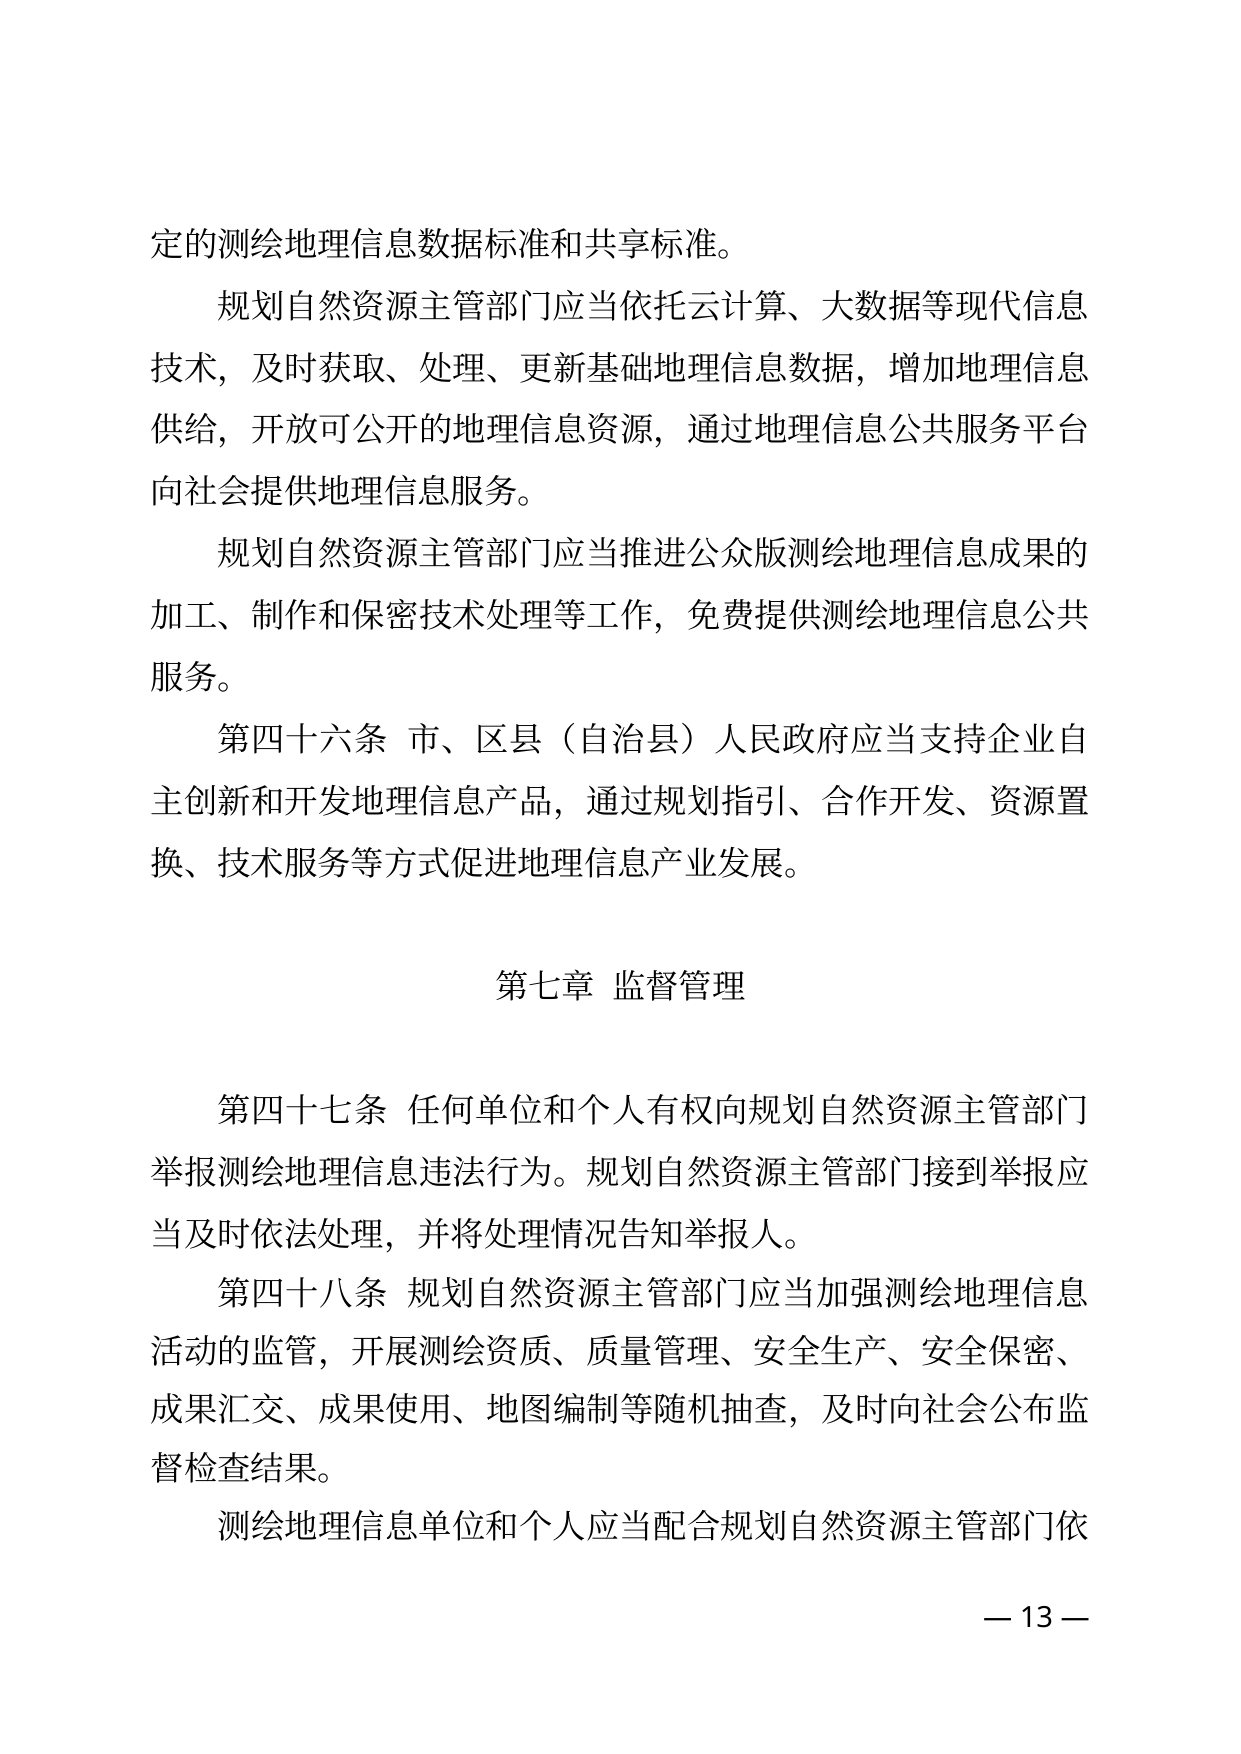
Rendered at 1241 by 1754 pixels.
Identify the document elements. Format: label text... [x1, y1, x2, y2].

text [151, 1492, 1089, 1550]
text 第七章 监督管理 [151, 949, 1089, 1011]
text 第四十八条 规划自然资源主管部门应当加强测绘地理信息活动的监管，开展测绘资质、质量管理、安全生产、安全保密、成果汇交、成果使用、地图编制等随机抽查，及时向社会公布监督检查结果。 [151, 1258, 1089, 1492]
text 第四十六条 市、区县（自治县）人民政府应当支持企业自主创新和开发地理信息产品，通过规划指引、合作开发、资源置换、技术服务等方式促进地理信息产业发展。 [151, 702, 1089, 887]
text 规划自然资源主管部门应当依托云计算、大数据等现代信息技术，及时获取、处理、更新基础地理信息数据，增加地理信息供给，开放可公开的地理信息资源，通过地理信息公共服务平台向社会提供地理信息服务。 [151, 268, 1089, 516]
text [151, 207, 1089, 268]
text 第四十七条 任何单位和个人有权向规划自然资源主管部门举报测绘地理信息违法行为。规划自然资源主管部门接到举报应当及时依法处理，并将处理情况告知举报人。 [151, 1073, 1089, 1258]
text 规划自然资源主管部门应当推进公众版测绘地理信息成果的加工、制作和保密技术处理等工作，免费提供测绘地理信息公共服务。 [151, 516, 1089, 702]
